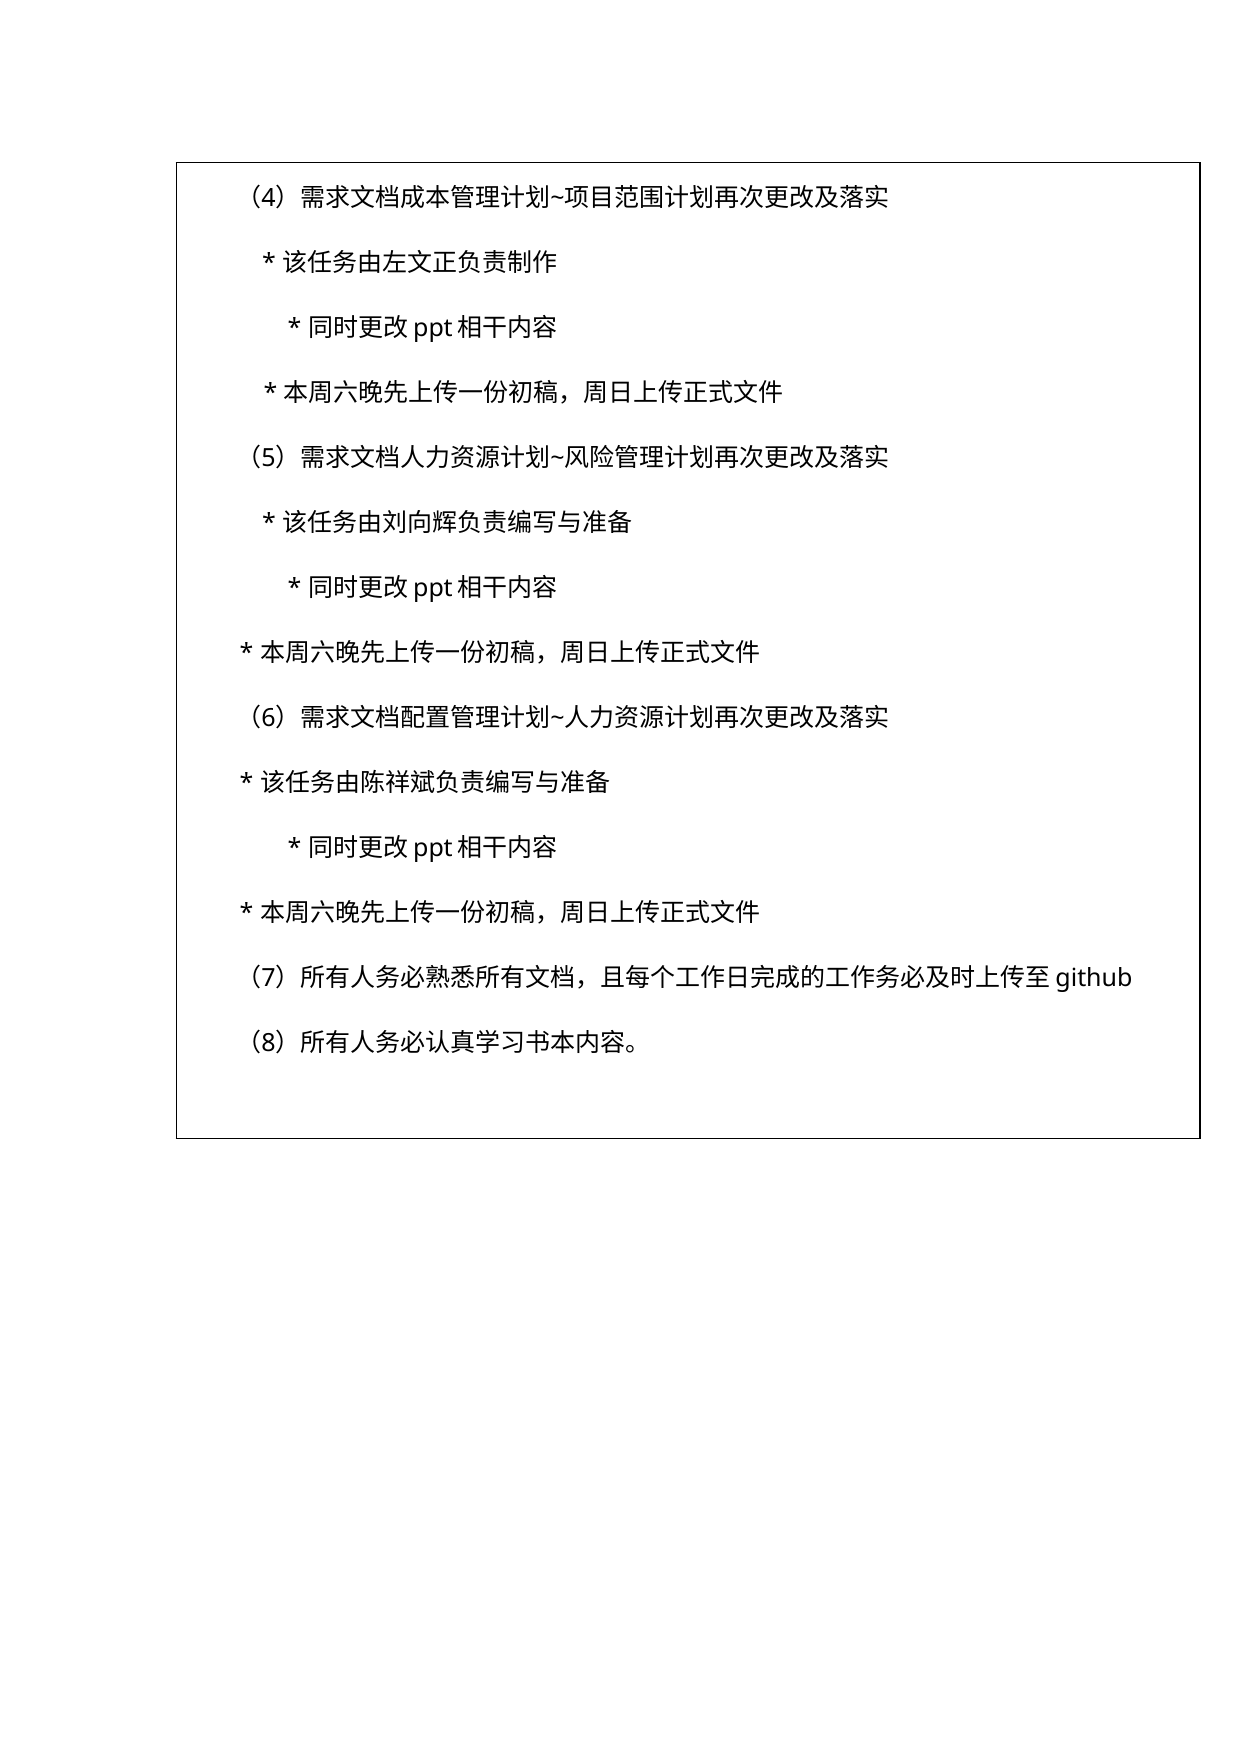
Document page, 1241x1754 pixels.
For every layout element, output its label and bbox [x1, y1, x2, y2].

table_cell [177, 163, 1199, 1138]
